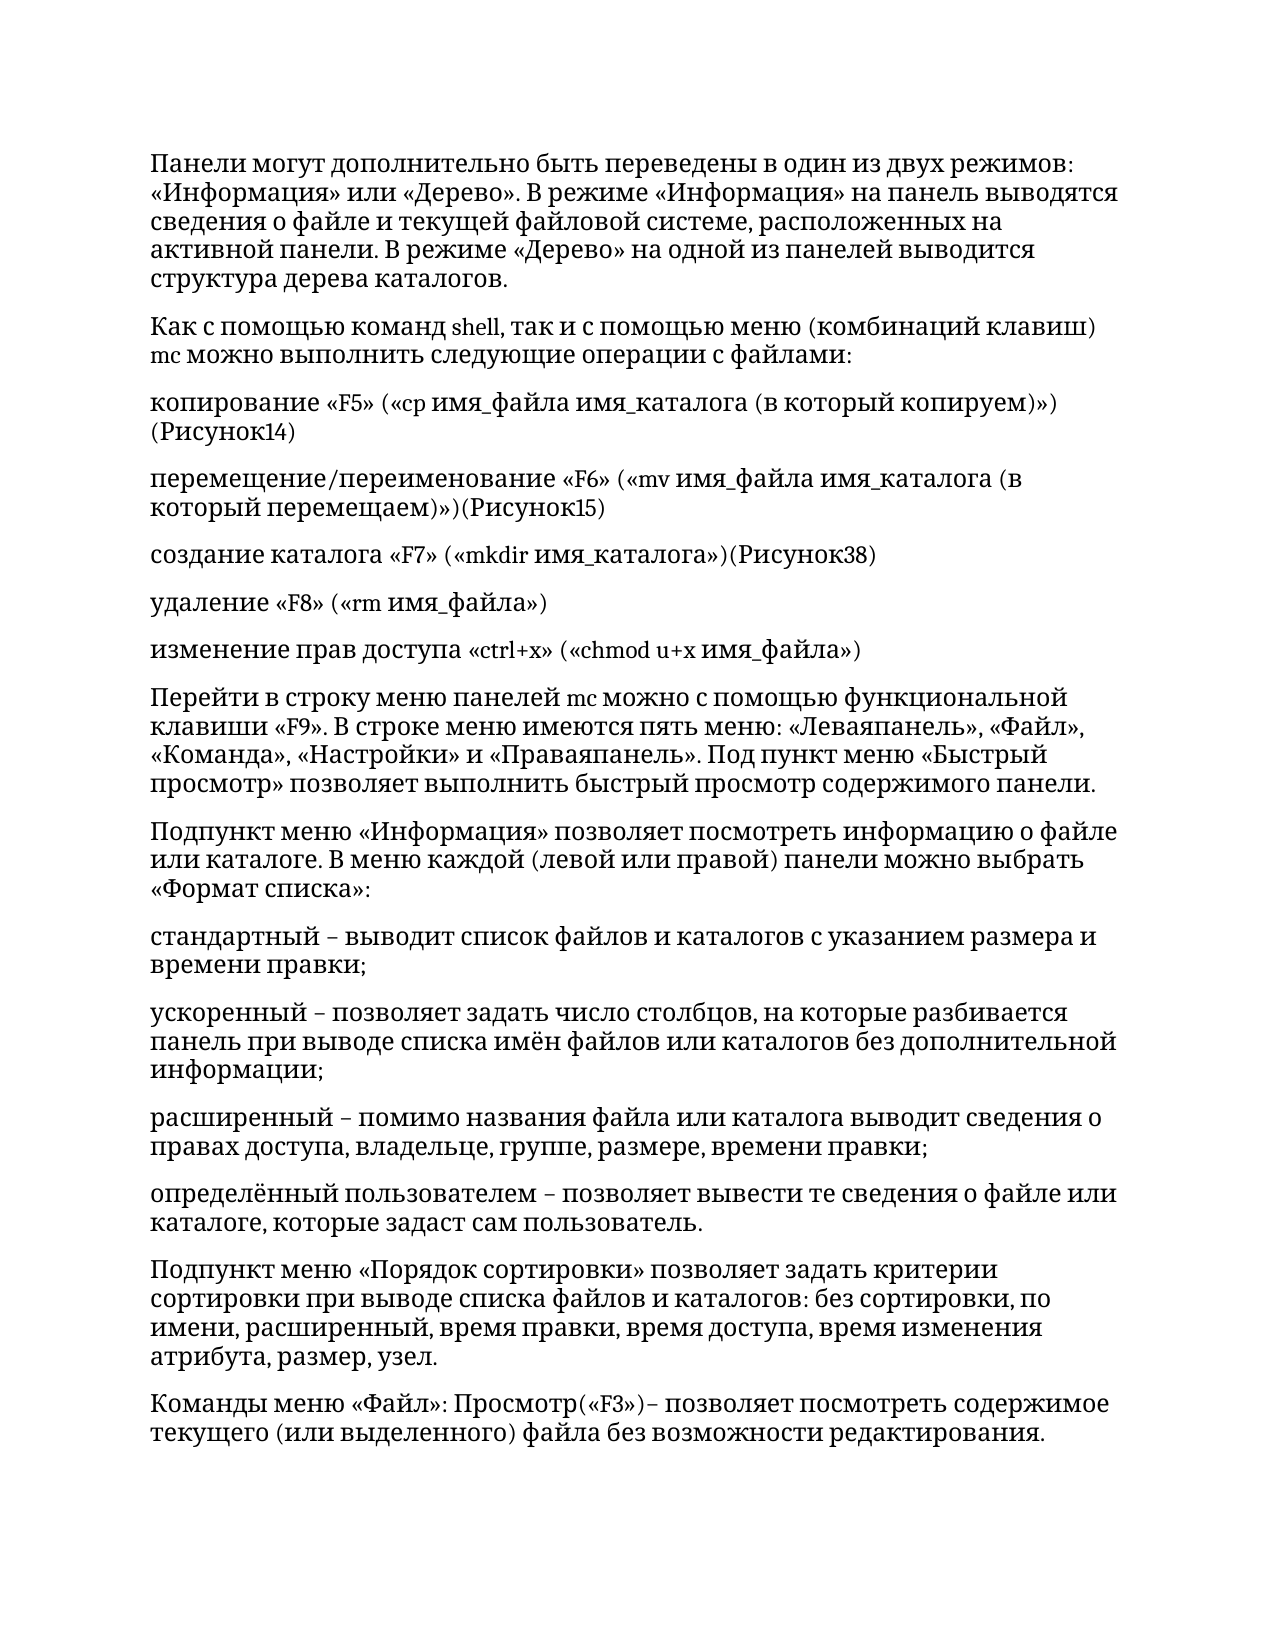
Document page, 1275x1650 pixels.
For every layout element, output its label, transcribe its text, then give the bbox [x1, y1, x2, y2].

text Перейти в строку меню панелей mc можно с помощью функциональной клавиши «F9». В строке меню имеются пять меню: «Леваяпанель», «Файл», «Команда», «Настройки» и «Праваяпанель». Под пункт меню «Быстрый просмотр» позволяет выполнить быстрый просмотр содержимого панели. [150, 684, 1125, 799]
text перемещение/переименование «F6» («mv имя_файла имя_каталога (в который перемещаем)»)(Рисунок15) [150, 465, 1125, 522]
text Подпункт меню «Информация» позволяет посмотреть информацию о файле или каталоге. В меню каждой (левой или правой) панели можно выбрать «Формат списка»: [150, 817, 1125, 904]
text удаление «F8» («rm имя_файла») [150, 589, 1125, 617]
text стандартный − выводит список файлов и каталогов с указанием размера и времени правки; [150, 922, 1125, 980]
text Как с помощью команд shell, так и с помощью меню (комбинаций клавиш) mc можно выполнить следующие операции с файлами: [150, 312, 1125, 370]
text создание каталога «F7» («mkdir имя_каталога»)(Рисунок38) [150, 541, 1125, 570]
text ускоренный − позволяет задать число столбцов, на которые разбивается панель при выводе списка имён файлов или каталогов без дополнительной информации; [150, 999, 1125, 1085]
text Панели могут дополнительно быть переведены в один из двух режимов: «Информация» или «Дерево». В режиме «Информация» на панель выводятся сведения о файле и текущей файловой системе, расположенных на активной панели. В режиме «Дерево» на одной из панелей выводится структура дерева каталогов. [150, 150, 1125, 294]
text Команды меню «Файл»: Просмотр(«F3»)− позволяет посмотреть содержимое текущего (или выделенного) файла без возможности редактирования. [150, 1390, 1125, 1447]
text определённый пользователем − позволяет вывести те сведения о файле или каталоге, которые задаст сам пользователь. [150, 1180, 1125, 1237]
text изменение прав доступа «ctrl+x» («chmod u+x имя_файла») [150, 636, 1125, 665]
text Подпункт меню «Порядок сортировки» позволяет задать критерии сортировки при выводе списка файлов и каталогов: без сортировки, по имени, расширенный, время правки, время доступа, время изменения атрибута, размер, узел. [150, 1256, 1125, 1371]
text расширенный − помимо названия файла или каталога выводит сведения о правах доступа, владельце, группе, размере, времени правки; [150, 1104, 1125, 1161]
text копирование «F5» («cp имя_файла имя_каталога (в который копируем)») (Рисунок14) [150, 389, 1125, 446]
